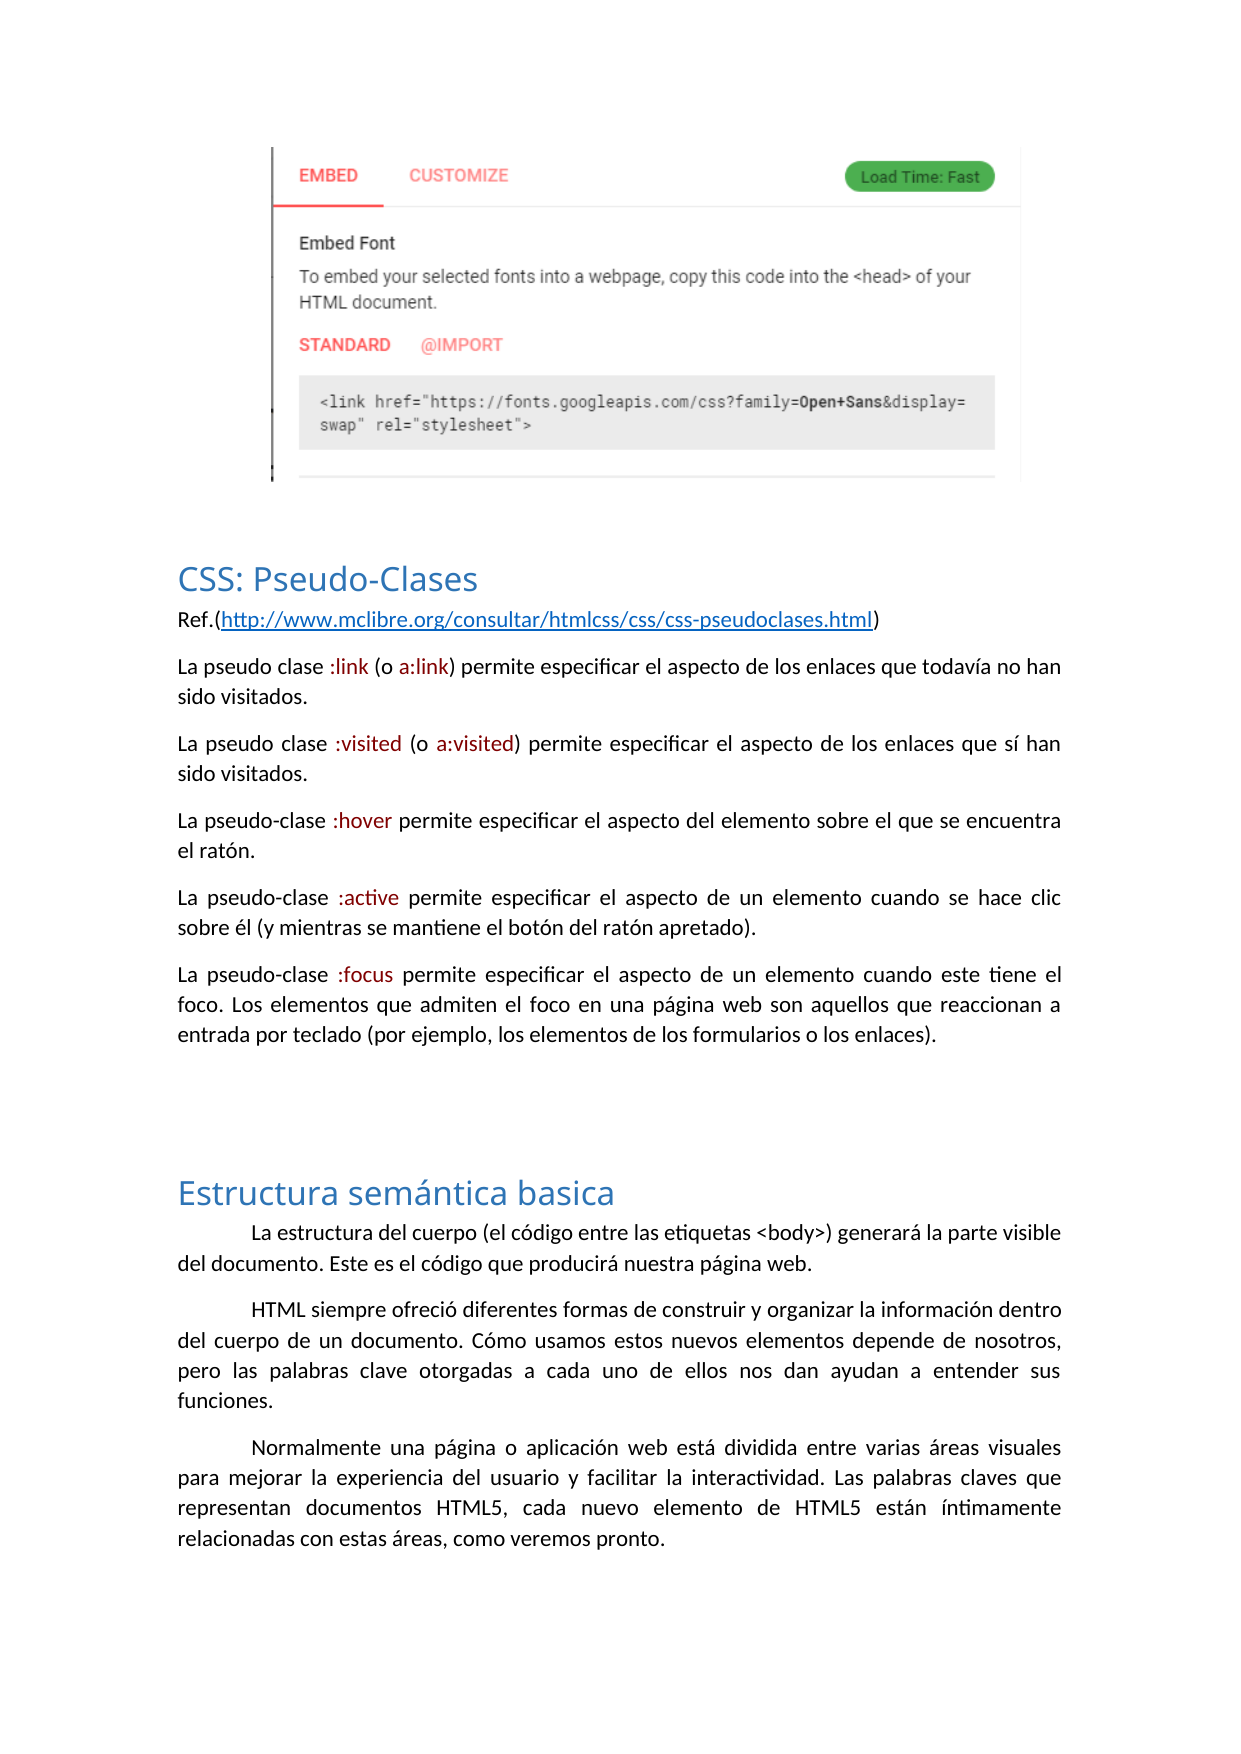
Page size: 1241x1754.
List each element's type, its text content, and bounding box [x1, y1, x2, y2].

text Normalmente una página o aplicación web está dividida entre varias áreas visuales para mejorar la experiencia del usuario y facilitar la interactividad. Las palabras claves que representan documentos HTML5, cada nuevo elemento de HTML5 están íntimamente relacionadas con estas áreas, como veremos pronto. [177, 1433, 1063, 1552]
subtitle CSS: Pseudo-Clases [177, 556, 1063, 601]
text La pseudo-clase :focus permite especificar el aspecto de un elemento cuando este tiene el foco. Los elementos que admiten el foco en una página web son aquellos que reaccionan a entrada por teclado (por ejemplo, los elementos de los formularios o los enlaces). [177, 960, 1063, 1049]
subtitle Estructura semántica basica [177, 1169, 1063, 1215]
text La pseudo-clase :hover permite especificar el aspecto del elemento sobre el que se encuentra el ratón. [177, 806, 1063, 864]
text La pseudo clase :link (o a:link) permite especificar el aspecto de los enlaces que todavía no han sido visitados. [177, 652, 1063, 710]
text La pseudo clase :visited (o a:visited) permite especificar el aspecto de los enlaces que sí han sido visitados. [177, 729, 1063, 787]
text La estructura del cuerpo (el código entre las etiquetas <body>) generará la parte visible del documento. Este es el código que producirá nuestra página web. [177, 1218, 1063, 1277]
text Ref.(http://www.mclibre.org/consultar/htmlcss/css/css-pseudoclases.html) [177, 605, 1063, 633]
text HTML siempre ofreció diferentes formas de construir y organizar la información dentro del cuerpo de un documento. Cómo usamos estos nuevos elementos depende de nosotros, pero las palabras clave otorgadas a cada uno de ellos nos dan ayudan a entender sus funciones. [177, 1296, 1063, 1414]
text La pseudo-clase :active permite especificar el aspecto de un elemento cuando se hace clic sobre él (y mientras se mantiene el botón del ratón apretado). [177, 883, 1063, 941]
